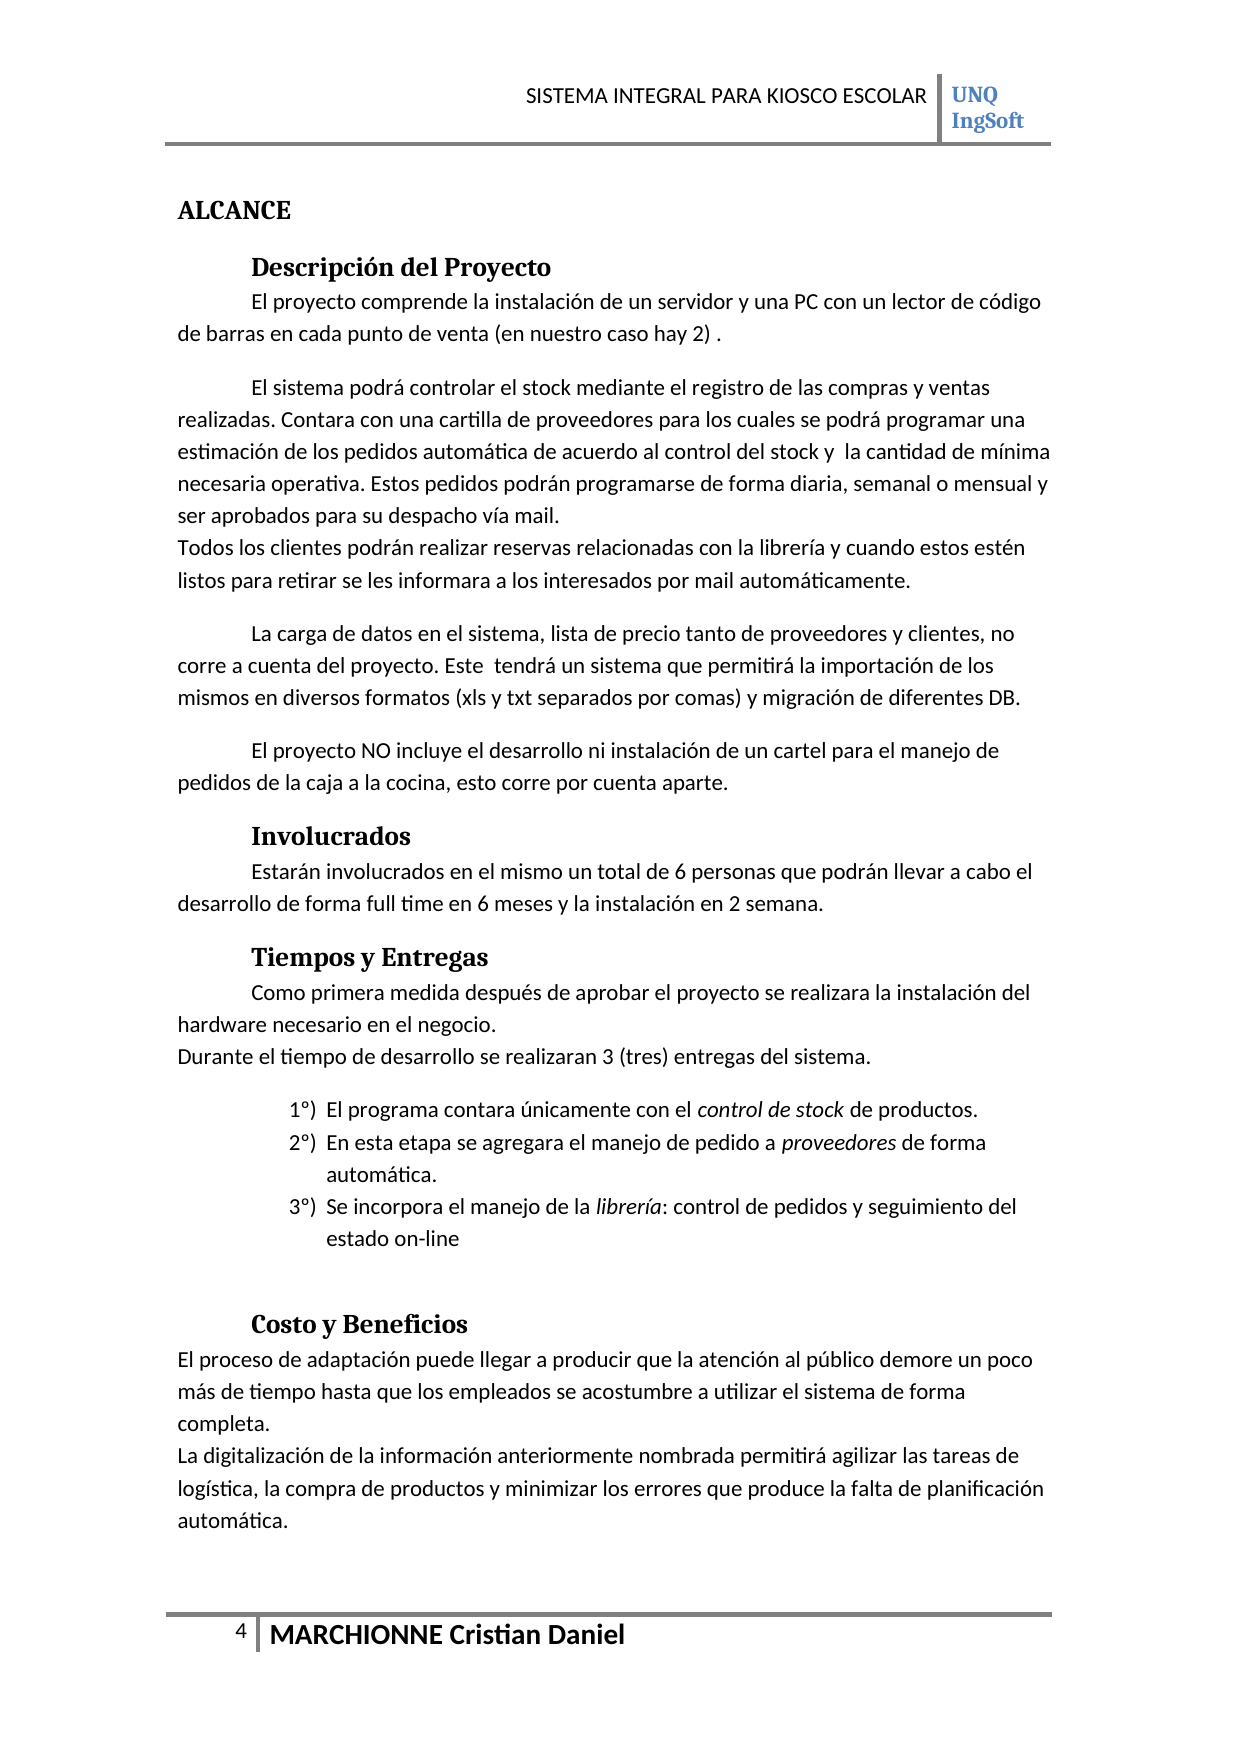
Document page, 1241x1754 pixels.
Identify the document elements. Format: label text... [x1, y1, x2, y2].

subtitle Involucrados [251, 821, 1063, 852]
text Como primera medida después de aprobar el proyecto se realizara la instalación del hardware necesario en el negocio. Durante el tiempo de desarrollo se realizaran 3 (tres) entregas del sistema. [177, 978, 1063, 1070]
list El programa contara únicamente con el control de stock de productos. [288, 1095, 1063, 1123]
subtitle ALCANCE [177, 195, 1063, 226]
subtitle Tiempos y Entregas [251, 942, 1063, 973]
list En esta etapa se agregara el manejo de pedido a proveedores de forma automática. [288, 1128, 1063, 1188]
text La carga de datos en el sistema, lista de precio tanto de proveedores y clientes, no corre a cuenta del proyecto. Este tendrá un sistema que permitirá la importación de los mismos en diversos formatos (xls y txt separados por comas) y migración de diferentes DB. [177, 619, 1063, 711]
subtitle Descripción del Proyecto [251, 252, 1063, 283]
subtitle Costo y Beneficios [251, 1309, 1063, 1341]
text El proyecto comprende la instalación de un servidor y una PC con un lector de código de barras en cada punto de venta (en nuestro caso hay 2) . [177, 287, 1063, 348]
text El proyecto NO incluye el desarrollo ni instalación de un cartel para el manejo de pedidos de la caja a la cocina, esto corre por cuenta aparte. [177, 736, 1063, 796]
text Estarán involucrados en el mismo un total de 6 personas que podrán llevar a cabo el desarrollo de forma full time en 6 meses y la instalación en 2 semana. [177, 857, 1063, 917]
text El proceso de adaptación puede llegar a producir que la atención al público demore un poco más de tiempo hasta que los empleados se acostumbre a utilizar el sistema de forma completa. La digitalización de la información anteriormente nombrada permitirá agilizar las tareas de logística, la compra de productos y minimizar los errores que produce la falta de planificación automática. [177, 1345, 1063, 1534]
text El sistema podrá controlar el stock mediante el registro de las compras y ventas realizadas. Contara con una cartilla de proveedores para los cuales se podrá programar una estimación de los pedidos automática de acuerdo al control del stock y la cantidad de mínima necesaria operativa. Estos pedidos podrán programarse de forma diaria, semanal o mensual y ser aprobados para su despacho vía mail. Todos los clientes podrán realizar reservas relacionadas con la librería y cuando estos estén listos para retirar se les informara a los interesados por mail automáticamente. [177, 373, 1063, 594]
list Se incorpora el manejo de la librería: control de pedidos y seguimiento del estado on-line [288, 1192, 1063, 1284]
